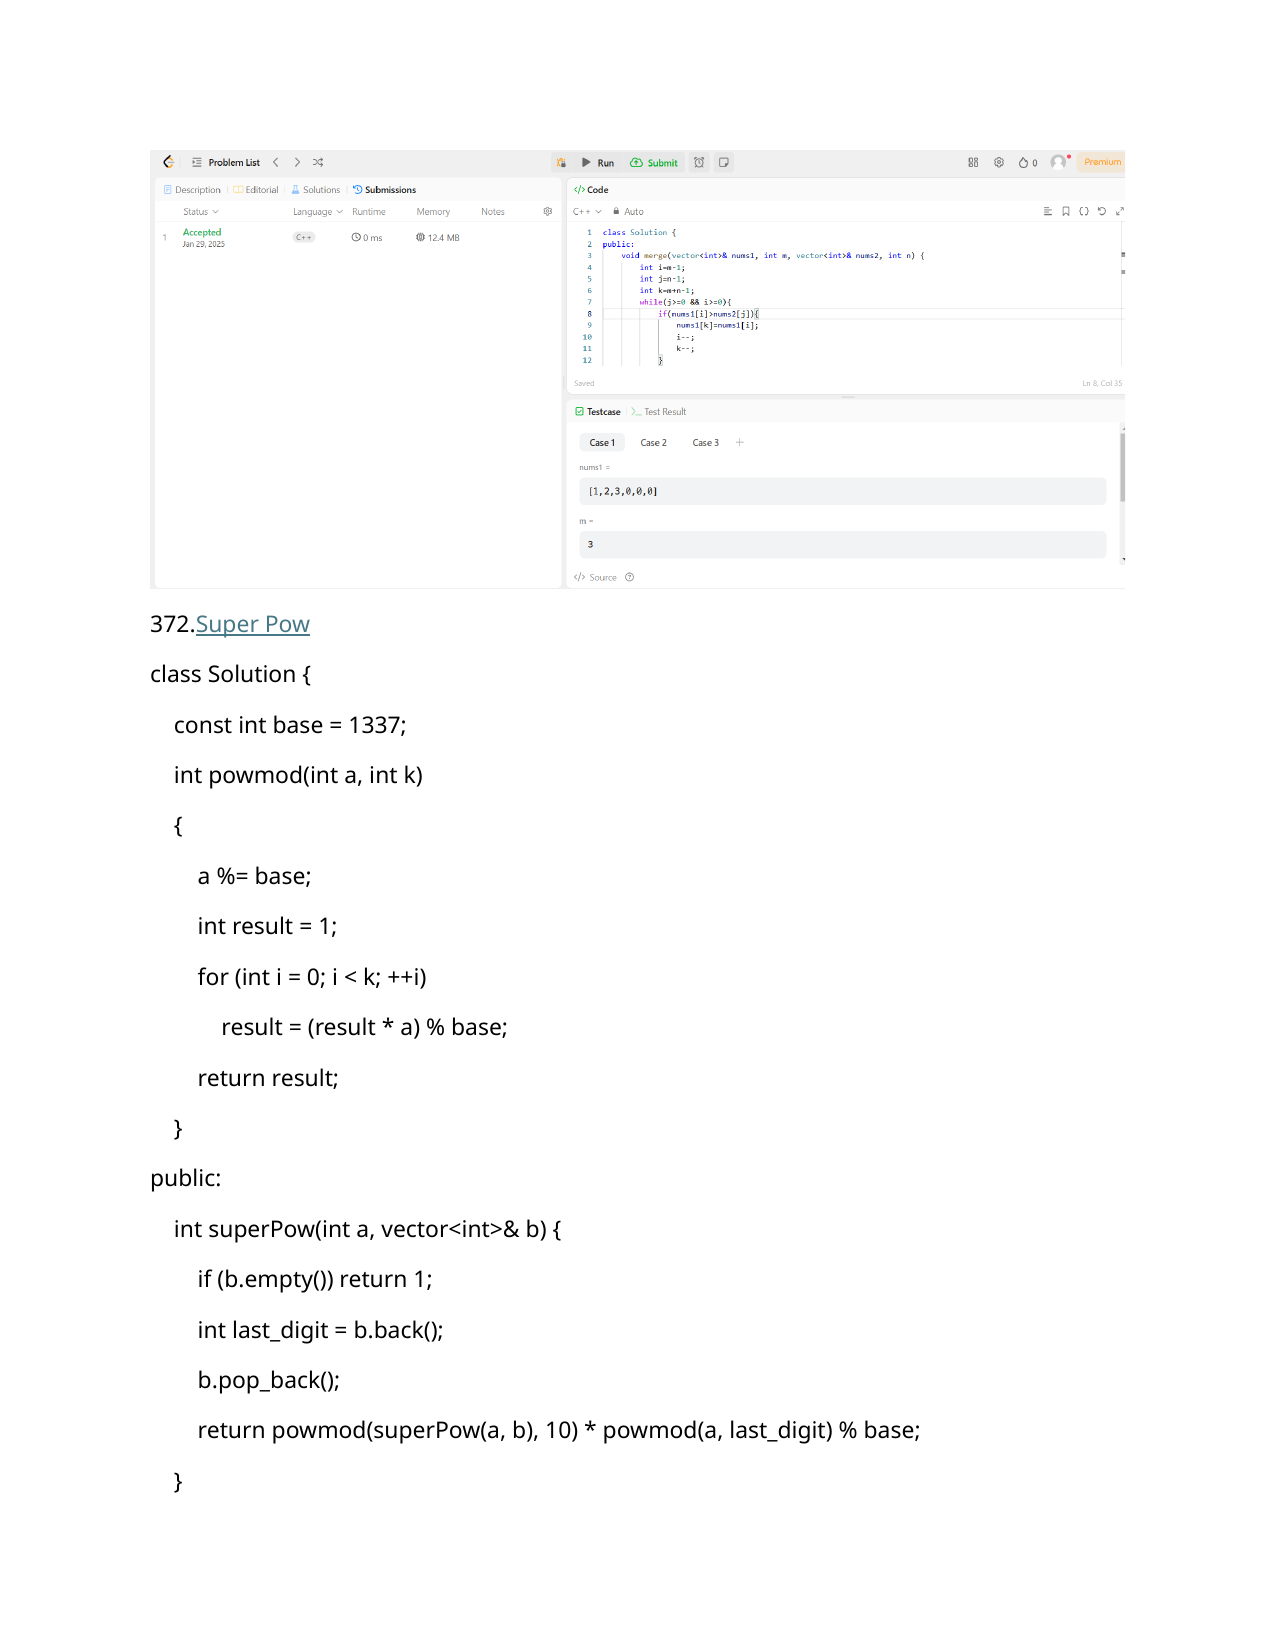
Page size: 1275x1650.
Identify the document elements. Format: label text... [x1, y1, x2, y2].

text { [150, 809, 1125, 841]
text const int base = 1337; [150, 709, 1125, 740]
text a %= base; [150, 860, 1125, 891]
text int result = 1; [150, 910, 1125, 942]
text 372.Super Pow [150, 608, 1125, 639]
text } [150, 1465, 1125, 1496]
text } [150, 1112, 1125, 1143]
text int powmod(int a, int k) [150, 759, 1125, 790]
text return powmod(superPow(a, b), 10) * powmod(a, last_digit) % base; [150, 1414, 1125, 1446]
text result = (result * a) % base; [150, 1011, 1125, 1042]
text int last_digit = b.back(); [150, 1314, 1125, 1345]
text for (int i = 0; i < k; ++i) [150, 961, 1125, 992]
text int superPow(int a, vector<int>& b) { [150, 1213, 1125, 1244]
text if (b.empty()) return 1; [150, 1263, 1125, 1294]
text class Solution { [150, 658, 1125, 689]
text b.pop_back(); [150, 1364, 1125, 1395]
picture [150, 150, 1125, 589]
text return result; [150, 1062, 1125, 1093]
text public: [150, 1162, 1125, 1194]
